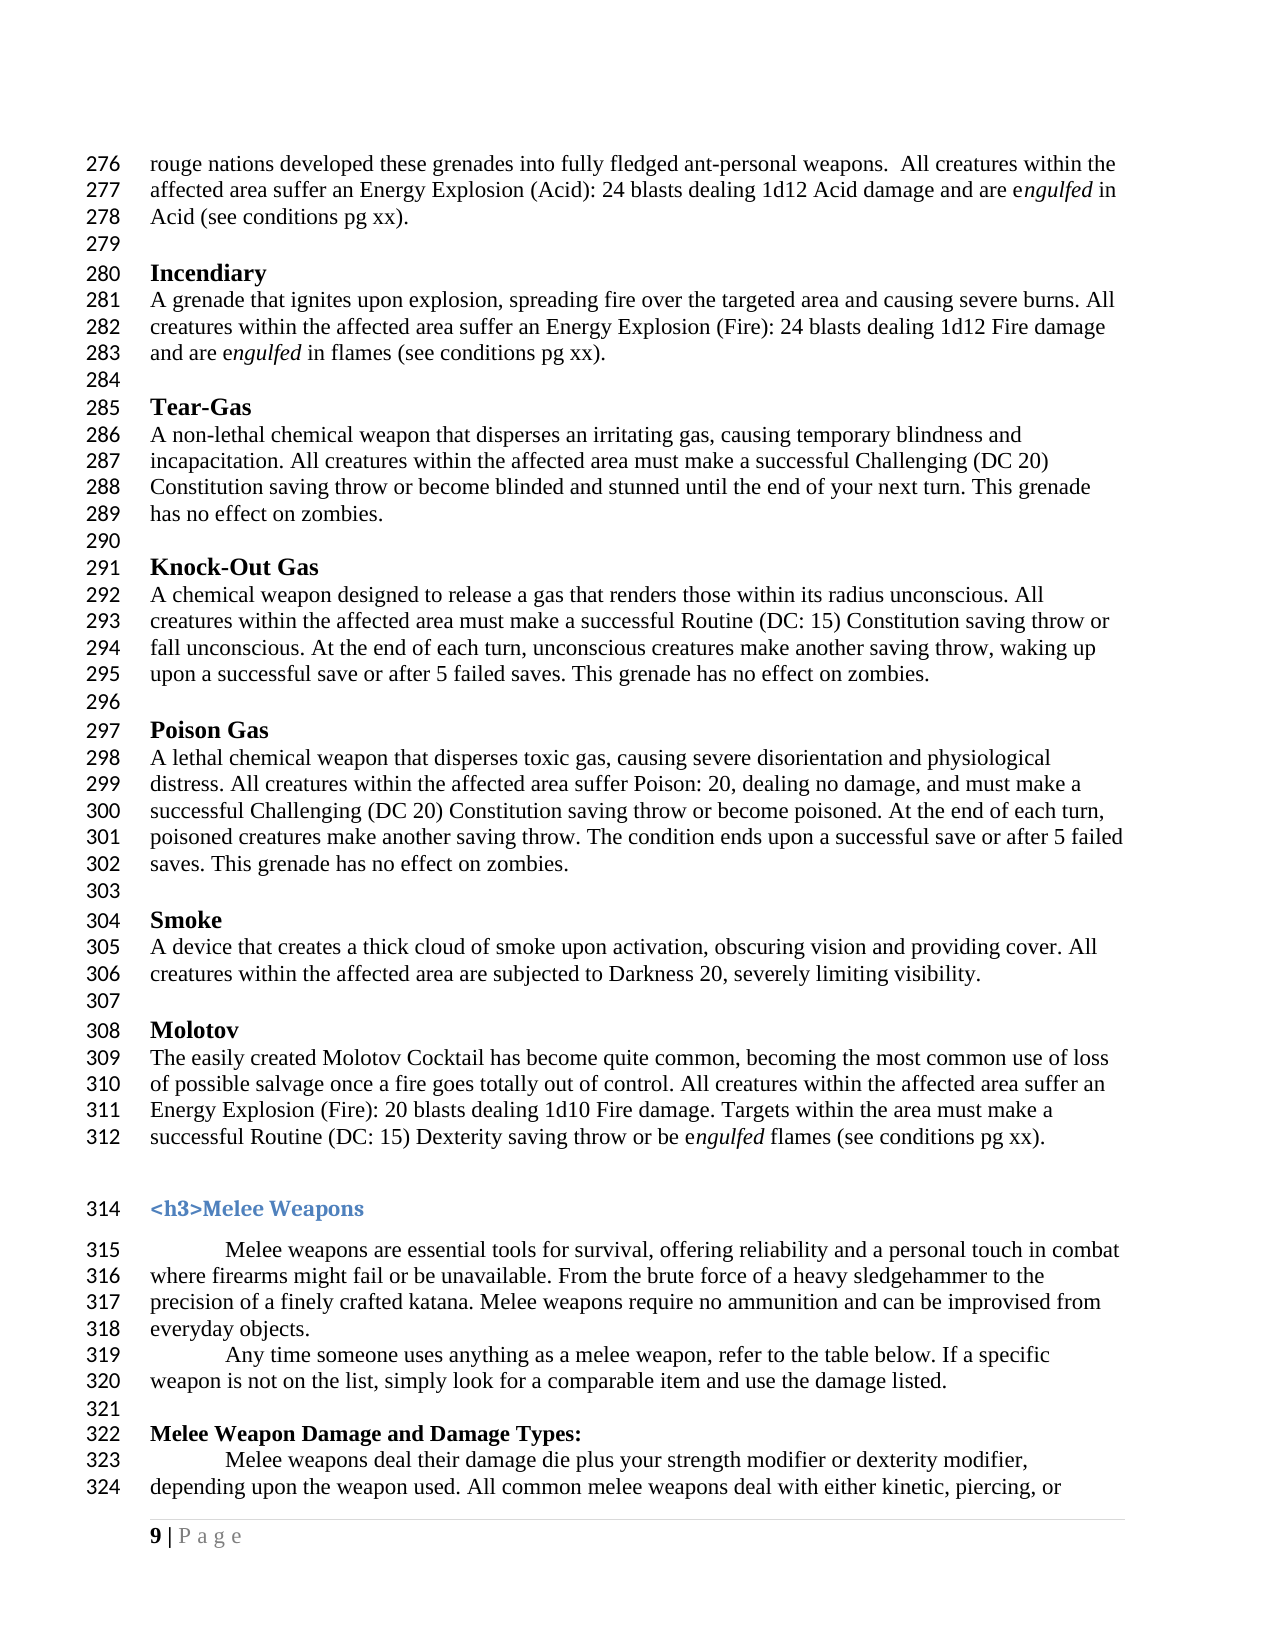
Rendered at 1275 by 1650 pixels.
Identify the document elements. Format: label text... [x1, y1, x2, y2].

text The easily created Molotov Cocktail has become quite common, becoming the most common use of loss of possible salvage once a fire goes totally out of control. All creatures within the affected area suffer an Energy Explosion (Fire): 20 blasts dealing 1d10 Fire damage. Targets within the area must make a successful Routine (DC: 15) Dexterity saving throw or be engulfed flames (see conditions pg xx). [150, 1044, 1125, 1175]
text A lethal chemical weapon that disperses toxic gas, causing severe disorientation and physiological distress. All creatures within the affected area suffer Poison: 20, dealing no damage, and must make a successful Challenging (DC 20) Constitution saving throw or become poisoned. At the end of each turn, poisoned creatures make another saving throw. The condition ends upon a successful save or after 5 failed saves. This grenade has no effect on zombies. [150, 744, 1125, 876]
text A chemical weapon designed to release a gas that renders those within its radius unconscious. All creatures within the affected area must make a successful Routine (DC: 15) Constitution saving throw or fall unconscious. At the end of each turn, unconscious creatures make another saving throw, waking up upon a successful save or after 5 failed saves. This grenade has no effect on zombies. [150, 581, 1125, 687]
text A device that creates a thick cloud of smoke upon activation, obscuring vision and providing cover. All creatures within the affected area are subjected to Darkness 20, severely limiting visibility. [150, 933, 1125, 986]
text A non-lethal chemical weapon that disperses an irritating gas, causing temporary blindness and incapacitation. All creatures within the affected area must make a successful Challenging (DC 20) Constitution saving throw or become blinded and stunned until the end of your next turn. This grenade has no effect on zombies. [150, 421, 1125, 526]
text Molotov [150, 1015, 1125, 1044]
text Tear-Gas [150, 392, 1125, 421]
text Melee weapons are essential tools for survival, offering reliability and a personal touch in combat where firearms might fail or be unavailable. From the brute force of a heavy sledgehammer to the precision of a finely crafted katana. Melee weapons require no ammunition and can be improvised from everyday objects. [150, 1236, 1125, 1341]
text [150, 150, 1125, 229]
text Poison Gas [150, 715, 1125, 744]
text Incendiary [150, 258, 1125, 287]
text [150, 1420, 1125, 1499]
subtitle <h3>Melee Weapons [150, 1196, 1125, 1223]
text Knock-Out Gas [150, 552, 1125, 581]
text Any time someone uses anything as a melee weapon, refer to the table below. If a specific weapon is not on the list, simply look for a comparable item and use the damage listed. [150, 1341, 1125, 1394]
text Smoke [150, 905, 1125, 933]
text A grenade that ignites upon explosion, spreading fire over the targeted area and causing severe burns. All creatures within the affected area suffer an Energy Explosion (Fire): 24 blasts dealing 1d12 Fire damage and are engulfed in flames (see conditions pg xx). [150, 287, 1125, 366]
